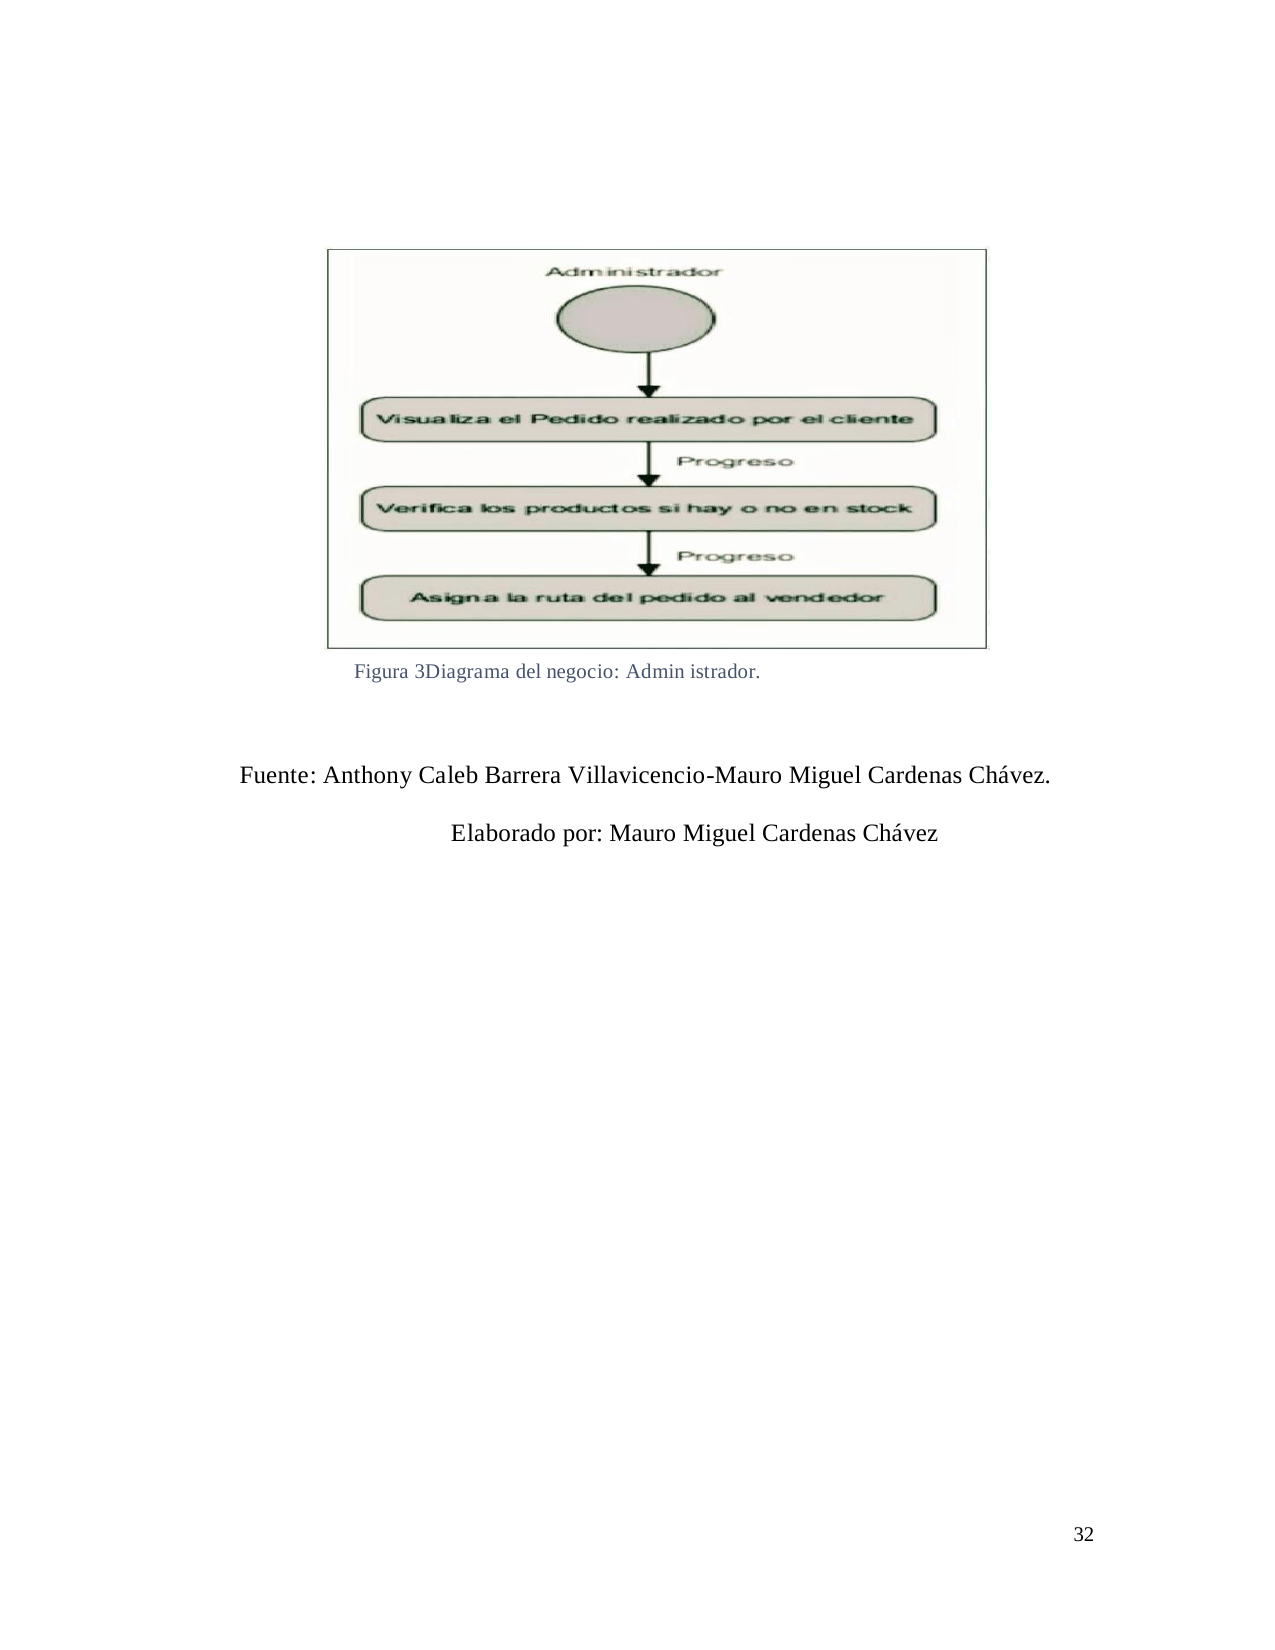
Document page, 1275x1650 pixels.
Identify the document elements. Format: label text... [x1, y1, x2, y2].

text Figura 3Diagrama del negocio: Admin istrador. [354, 659, 1110, 683]
text Elaborado por: Mauro Miguel Cardenas Chávez [451, 818, 1110, 847]
picture [324, 246, 990, 651]
text Fuente: Anthony Caleb Barrera Villavicencio-Mauro Miguel Cardenas Chávez. [239, 760, 1110, 789]
